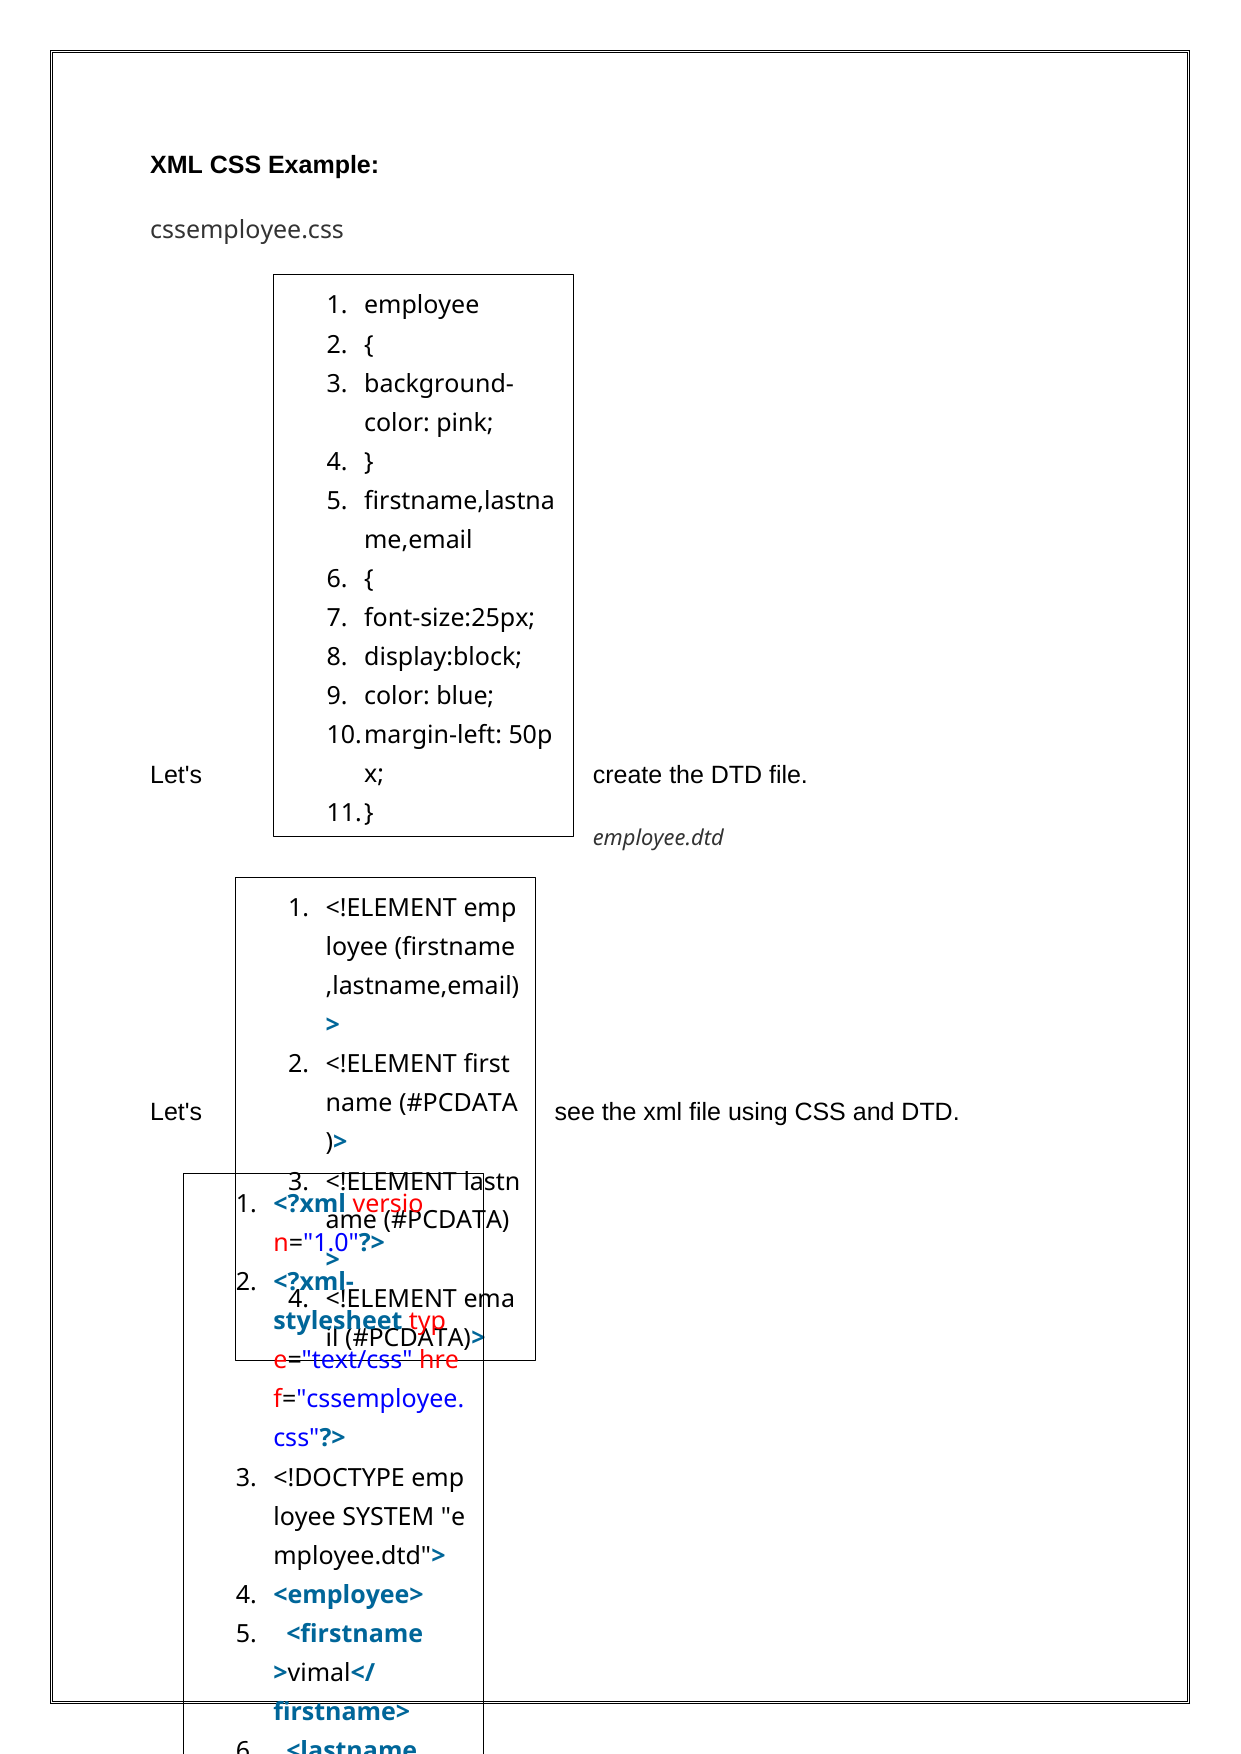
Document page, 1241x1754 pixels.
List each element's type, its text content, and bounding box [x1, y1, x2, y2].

text Let's create the DTD file. [574, 760, 1090, 789]
text Let's see the xml file using CSS and DTD. [236, 1097, 535, 1125]
list cssemployee.css [150, 212, 1090, 246]
text Let's create the DTD file. [274, 760, 573, 789]
text Let's create the DTD file. [150, 760, 273, 789]
text XML CSS Example: [150, 150, 1090, 179]
text Let's see the xml file using CSS and DTD. [536, 1097, 1090, 1125]
list employee.dtd [150, 822, 1090, 852]
